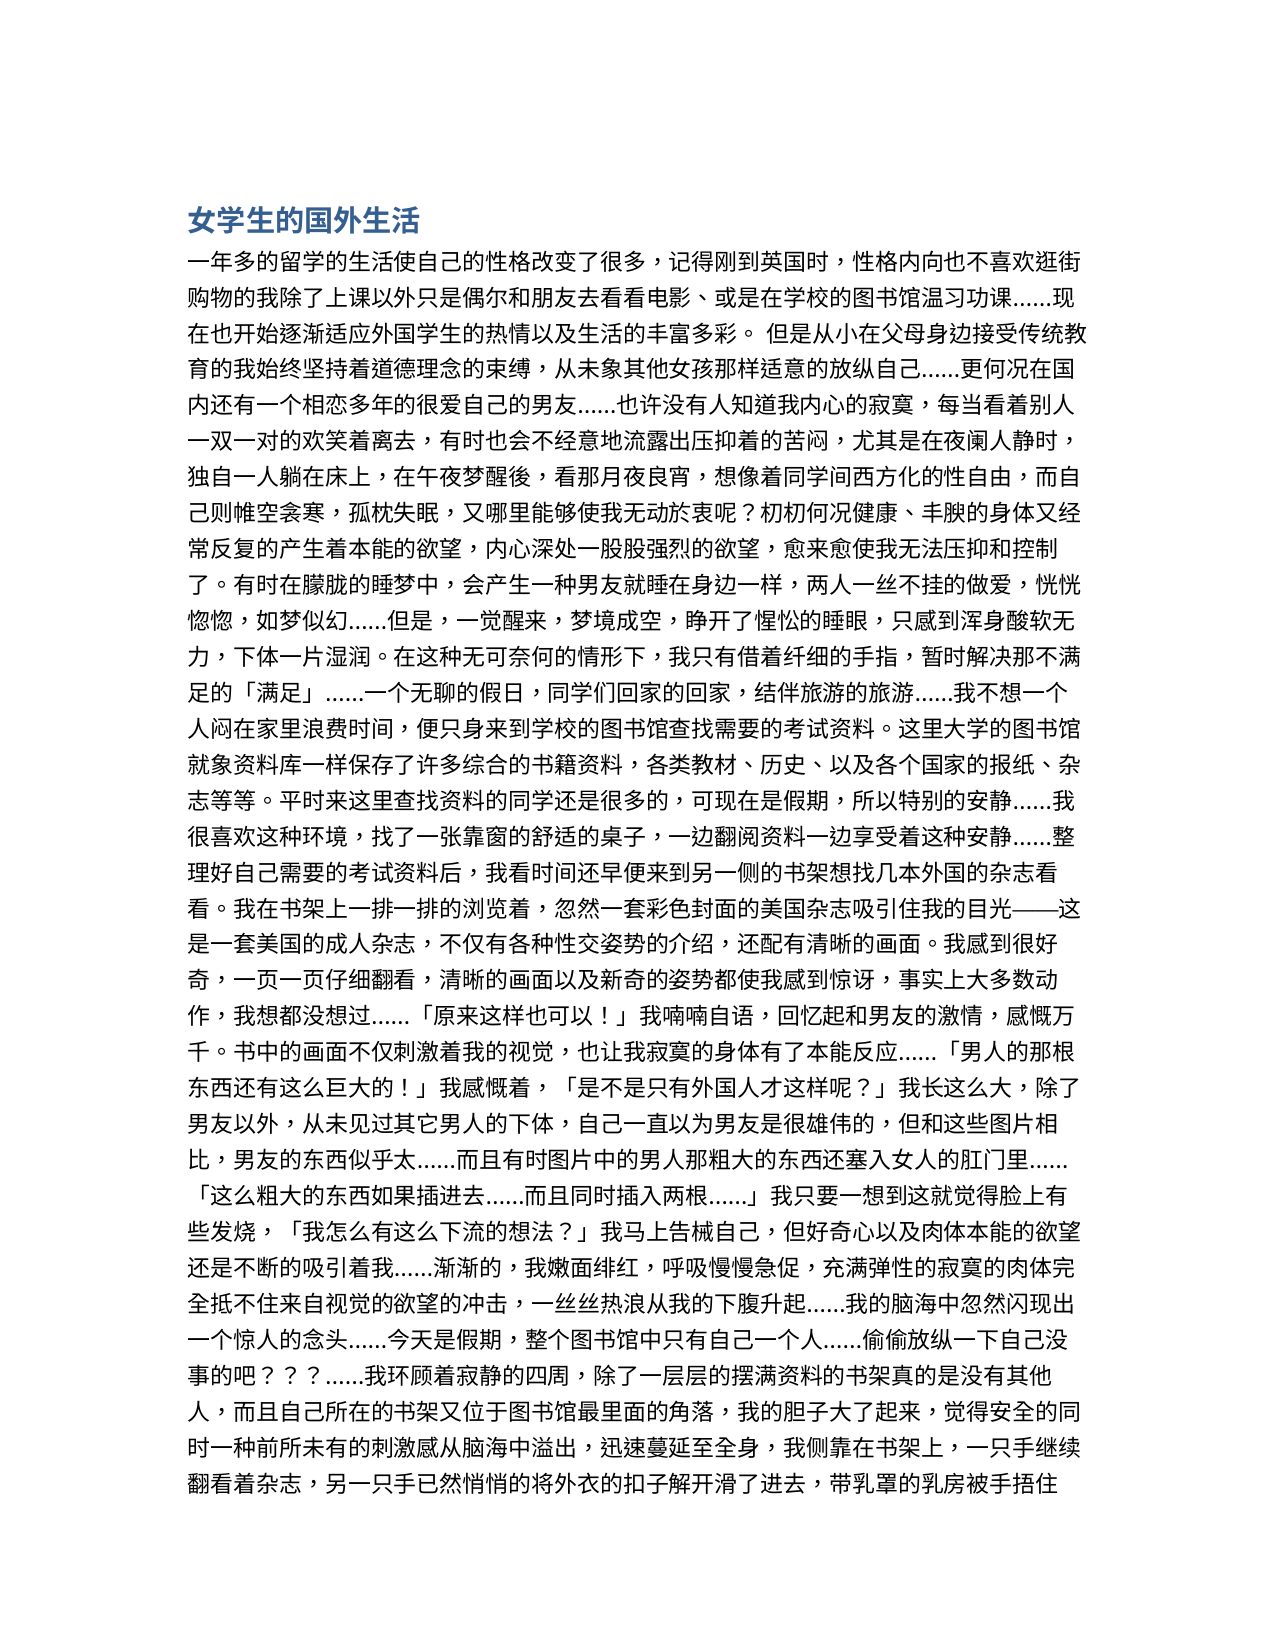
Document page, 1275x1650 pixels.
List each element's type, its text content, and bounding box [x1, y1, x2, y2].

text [187, 246, 1087, 1499]
subtitle 女学生的国外生活 [187, 200, 1087, 240]
